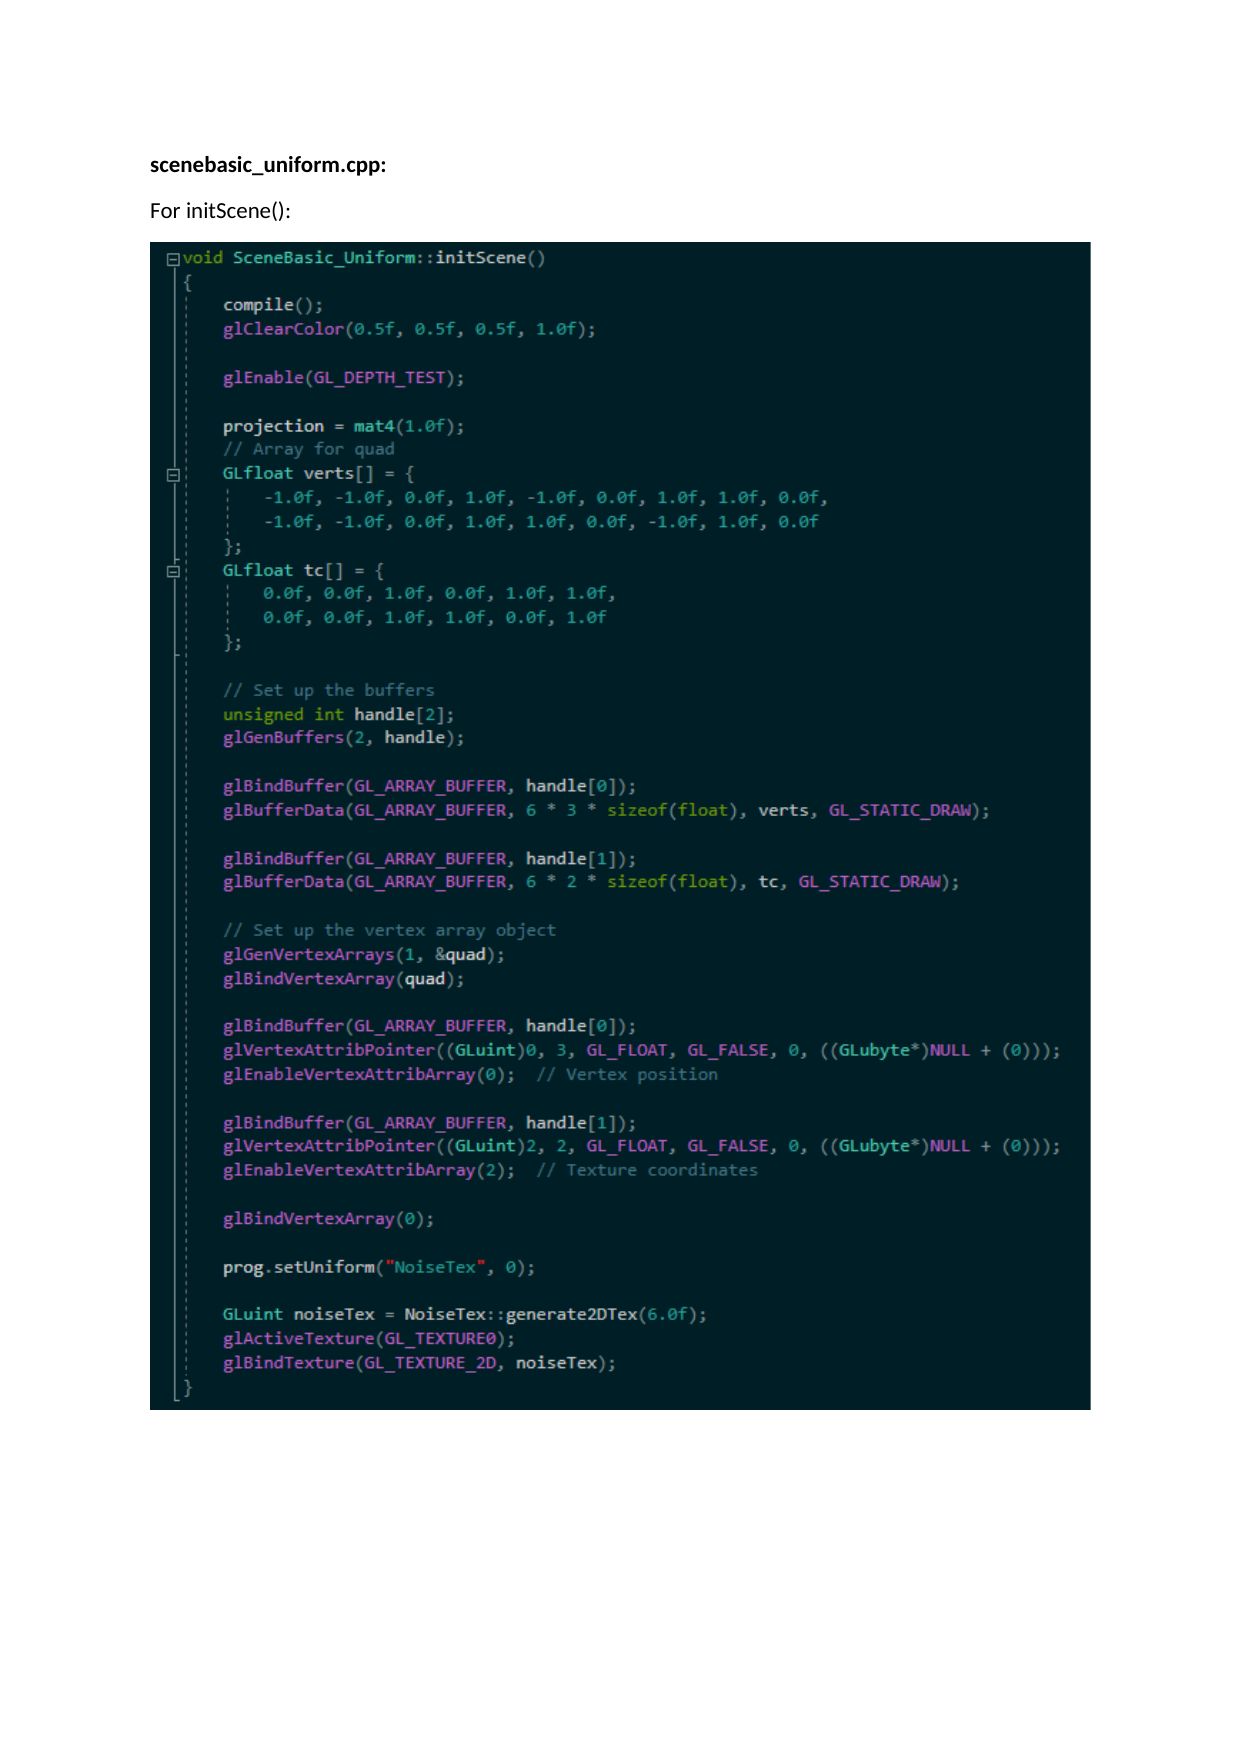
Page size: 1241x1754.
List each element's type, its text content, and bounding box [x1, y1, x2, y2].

picture [150, 242, 1091, 1410]
text scenebasic_uniform.cpp: [150, 150, 1090, 178]
text For initScene(): [150, 196, 1090, 224]
